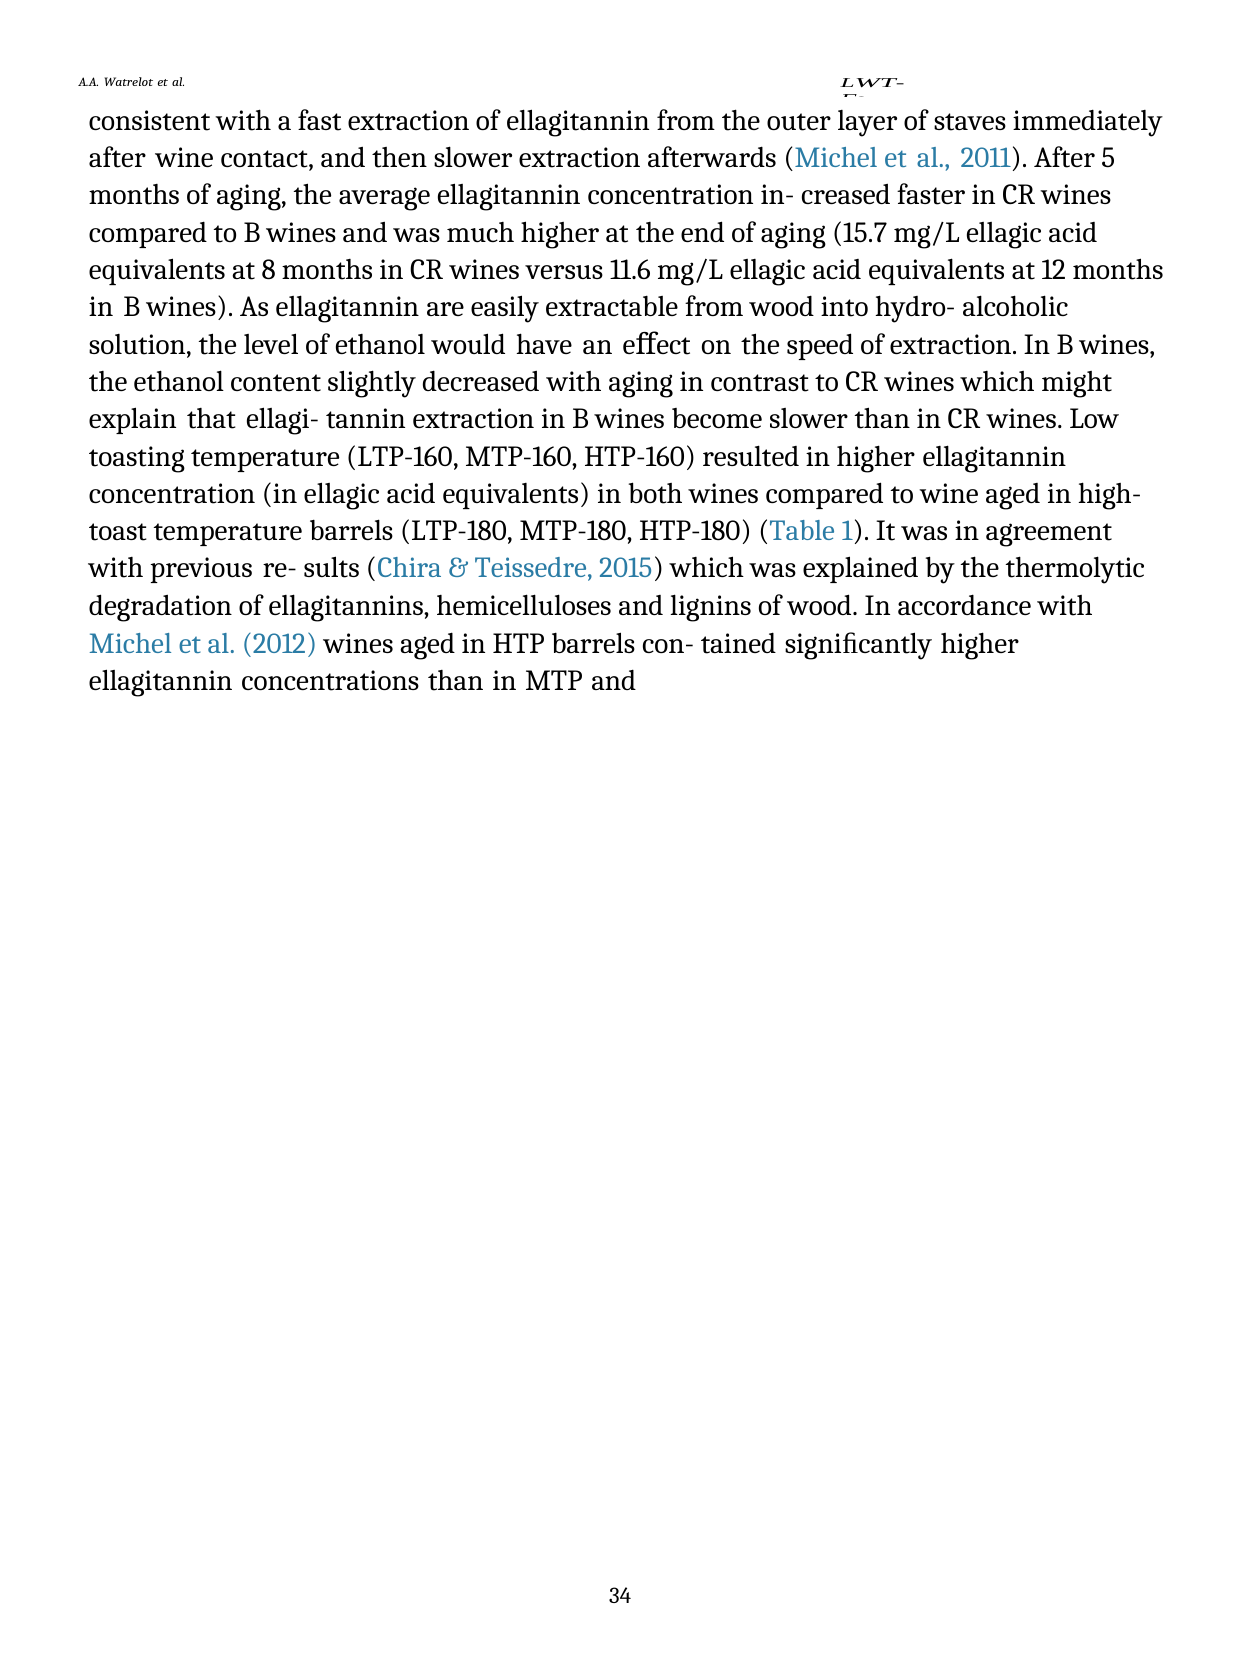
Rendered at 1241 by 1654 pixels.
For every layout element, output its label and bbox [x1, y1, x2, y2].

text [89, 104, 1169, 698]
